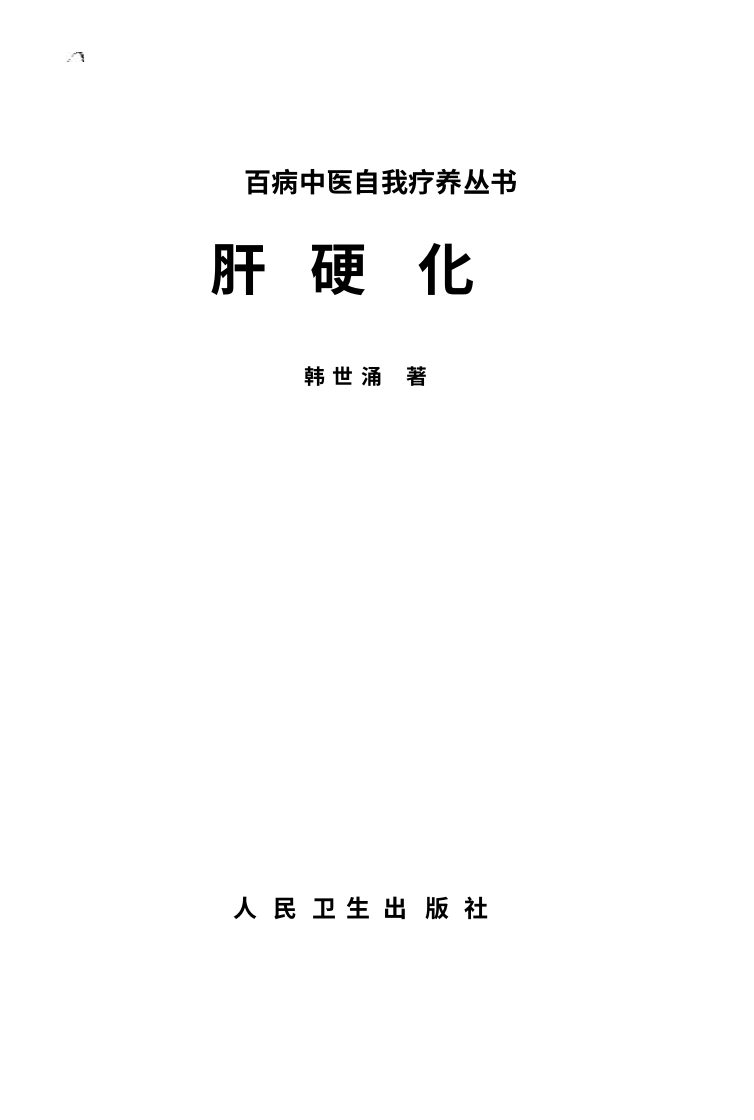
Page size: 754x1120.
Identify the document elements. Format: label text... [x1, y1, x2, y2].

picture [65, 52, 85, 62]
text 韩 世 涌 著 [304, 364, 640, 389]
text 百病中医自我疗养丛书 [244, 165, 640, 199]
text 人 民 卫 生 出 版 社 [234, 894, 640, 924]
text 肝 硬 化 [210, 234, 640, 304]
